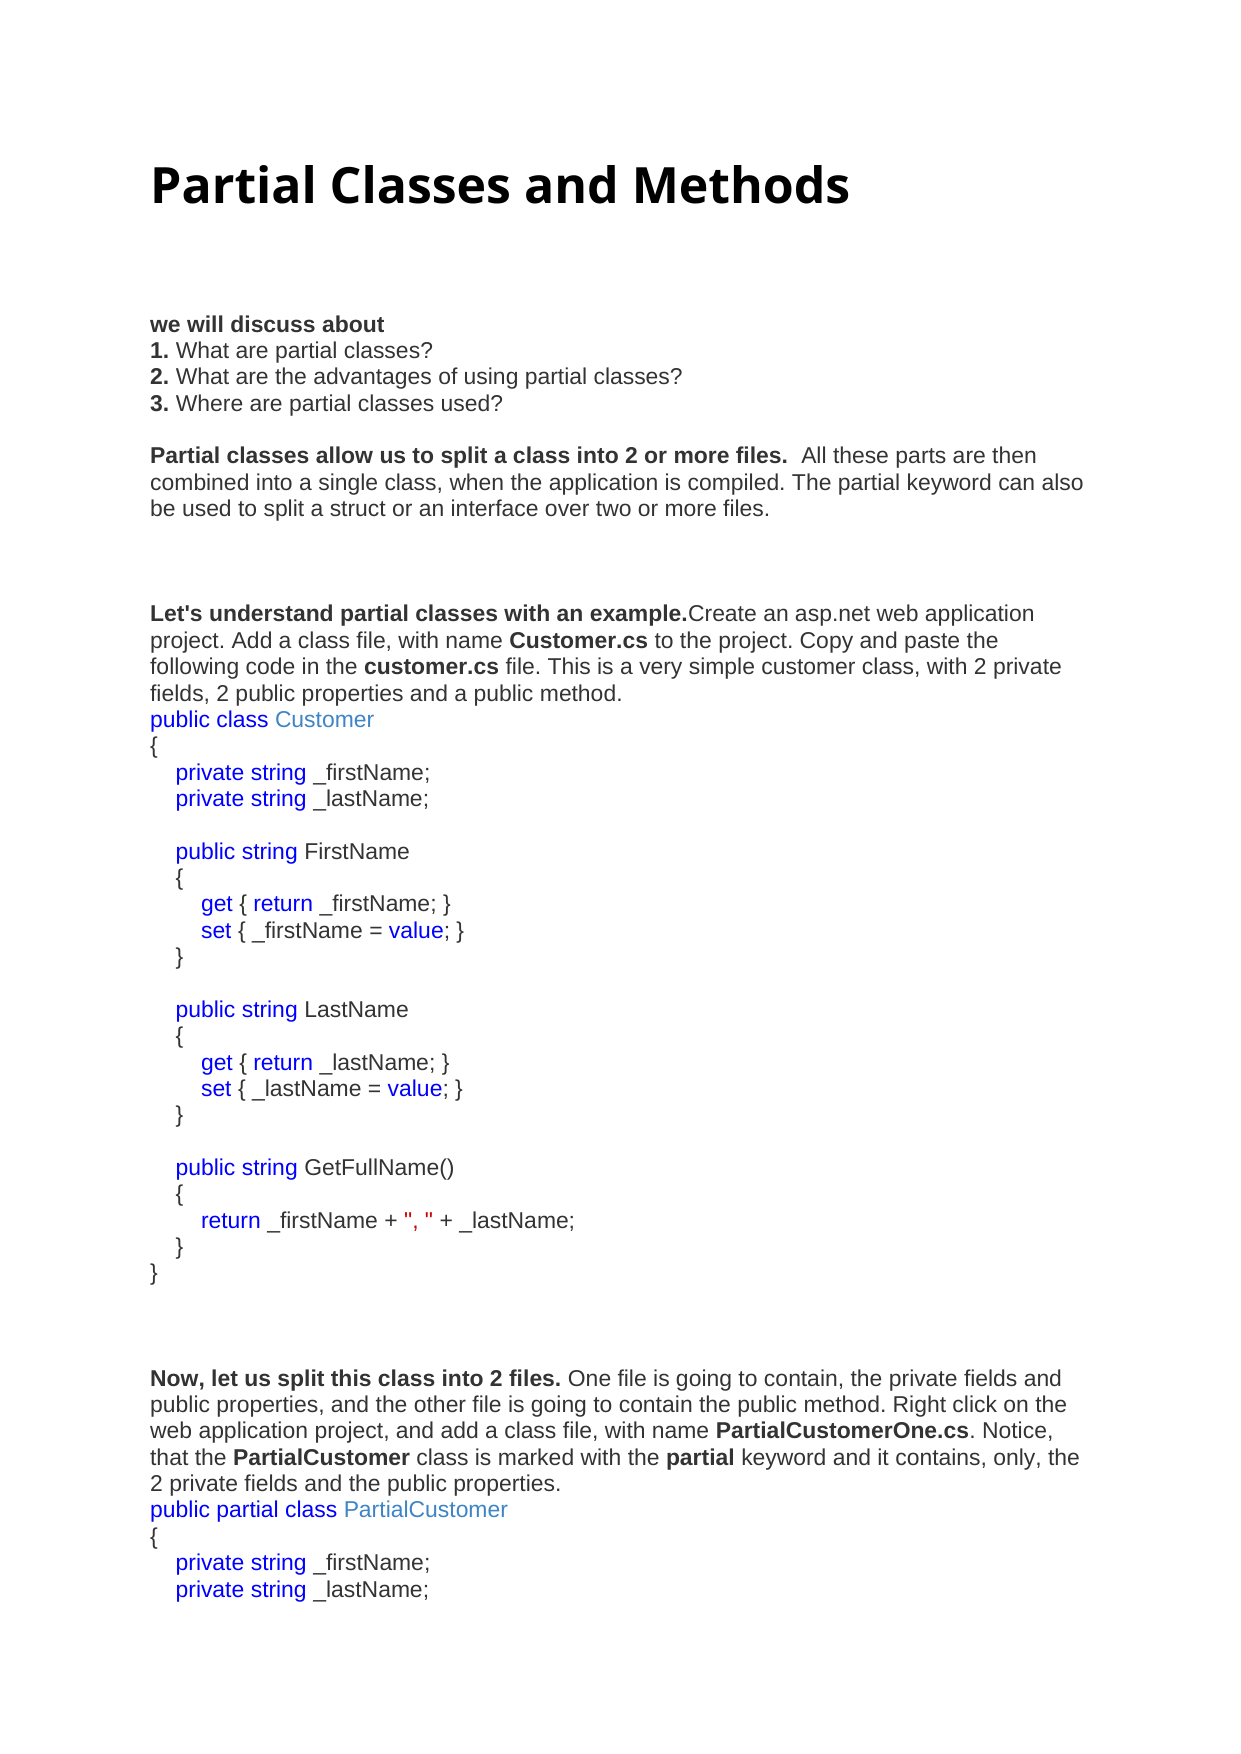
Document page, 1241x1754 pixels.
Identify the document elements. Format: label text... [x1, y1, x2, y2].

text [150, 311, 1090, 1602]
text Partial Classes and Methods [150, 150, 1090, 218]
